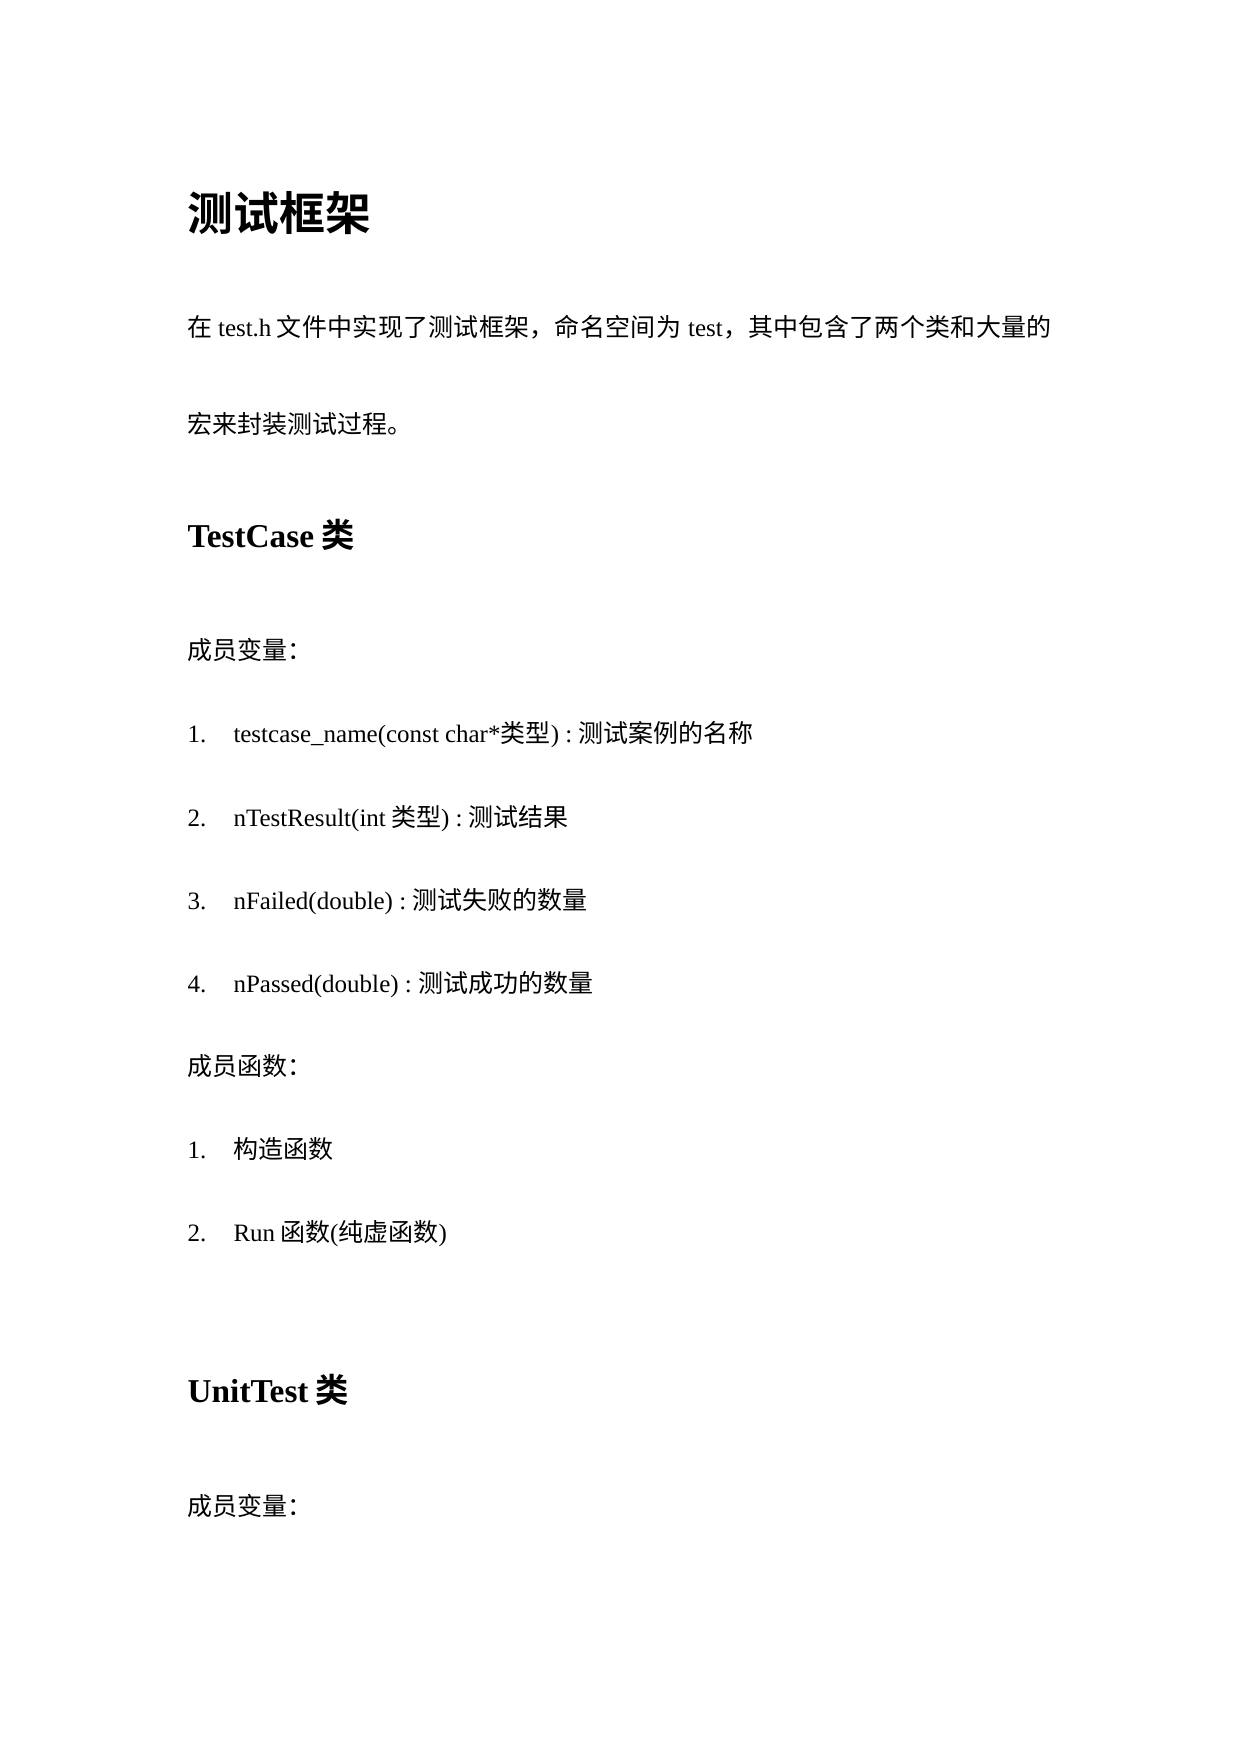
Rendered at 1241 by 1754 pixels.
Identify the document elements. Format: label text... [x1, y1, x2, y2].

text 成员变量： [187, 616, 1053, 681]
subtitle TestCase类 [187, 500, 1053, 565]
text 成员函数： [187, 1032, 1053, 1097]
list nFailed(double) : 测试失败的数量 [187, 866, 1053, 931]
list 构造函数 [187, 1115, 1053, 1180]
list nTestResult(int类型) : 测试结果 [187, 783, 1053, 848]
list Run函数(纯虚函数) [187, 1198, 1053, 1263]
list testcase_name(const char*类型) : 测试案例的名称 [187, 699, 1053, 764]
text 在test.h文件中实现了测试框架，命名空间为test，其中包含了两个类和大量的宏来封装测试过程。 [187, 293, 1053, 455]
text 成员变量： [187, 1472, 1053, 1537]
subtitle UnitTest类 [187, 1355, 1053, 1420]
text 测试框架 [187, 162, 1053, 259]
list nPassed(double) : 测试成功的数量 [187, 949, 1053, 1014]
